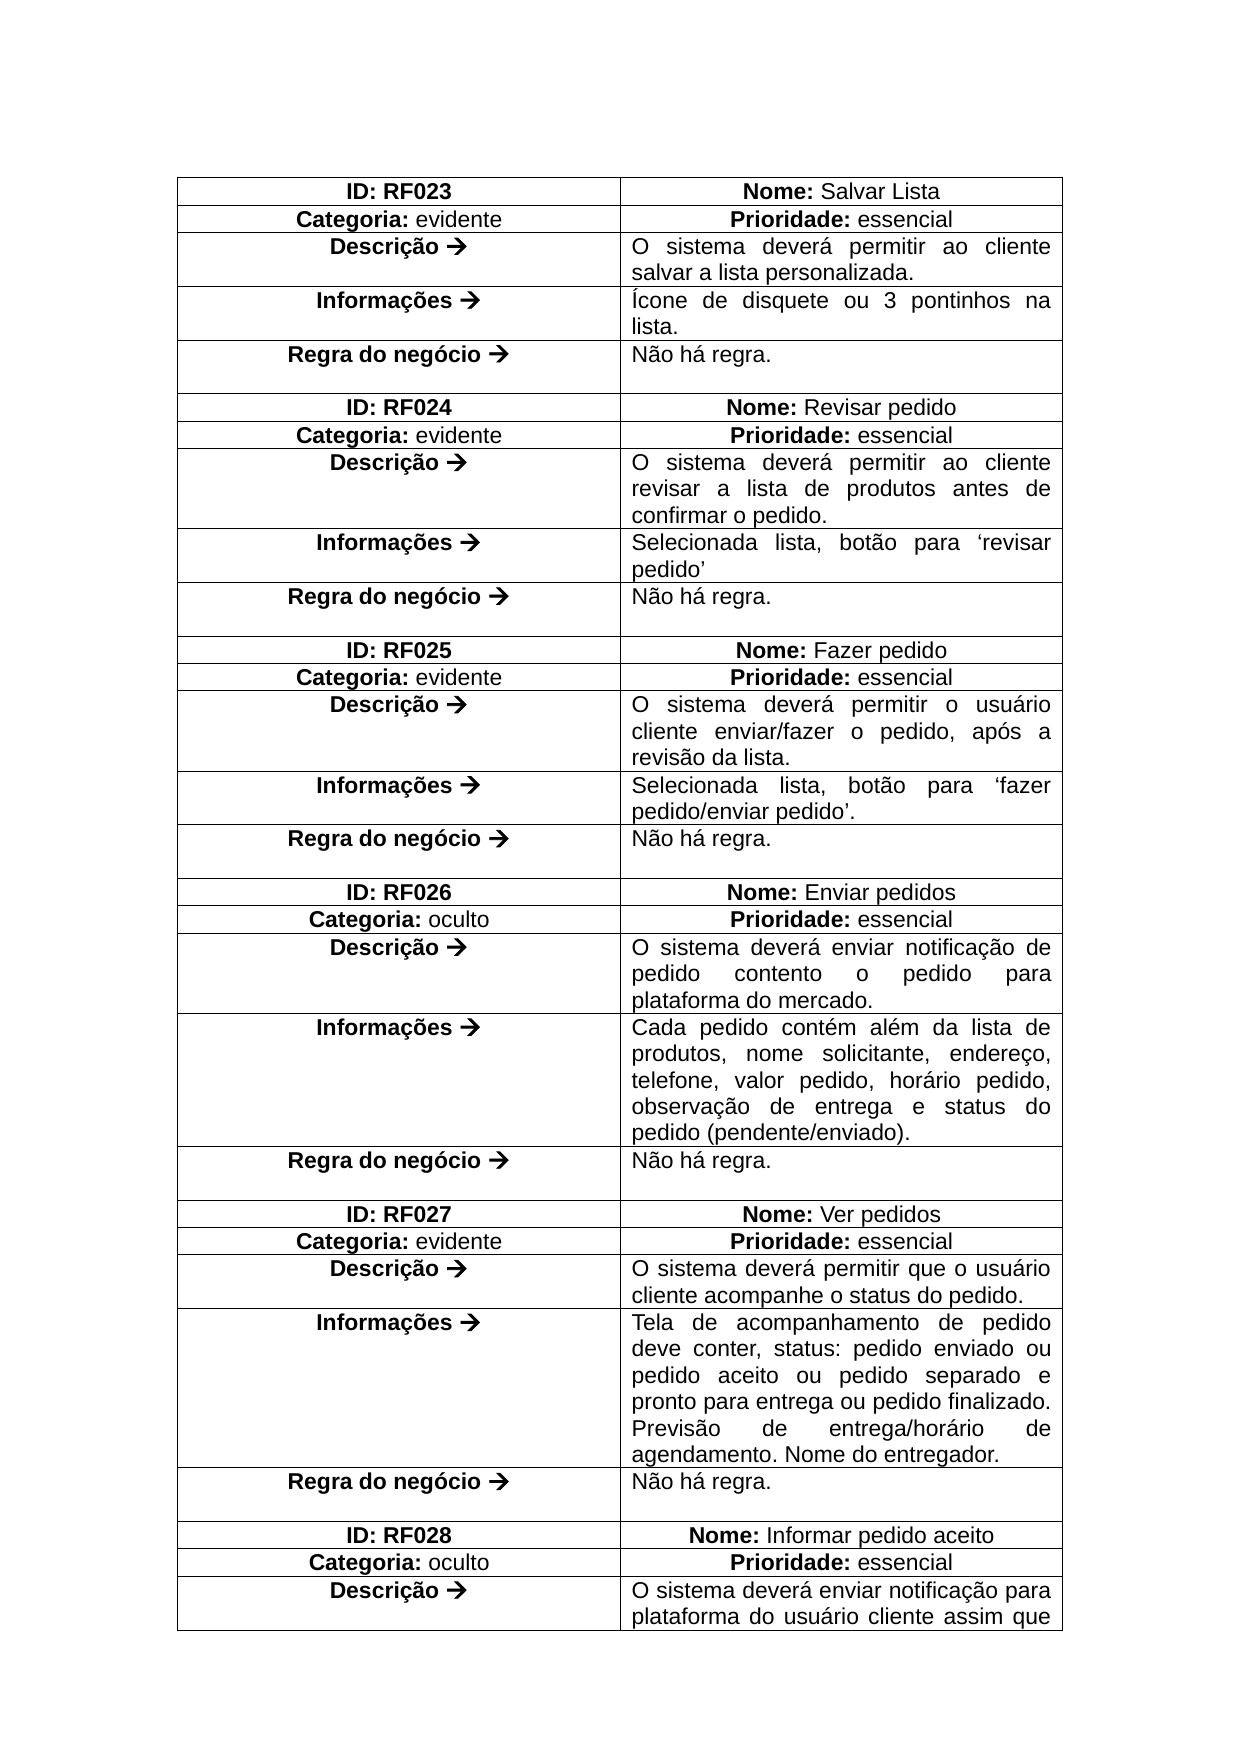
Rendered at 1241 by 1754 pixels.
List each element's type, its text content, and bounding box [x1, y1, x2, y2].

table_cell Não há regra. [621, 1468, 1062, 1521]
table_cell O sistema deverá permitir ao cliente revisar a lista de produtos antes de confirmar o pedido. [621, 449, 1062, 528]
table_cell Descrição [178, 233, 620, 286]
table_cell Categoria: oculto [178, 1549, 620, 1576]
table_cell Categoria: evidente [178, 422, 620, 448]
table_cell Ícone de disquete ou 3 pontinhos na lista. [621, 287, 1062, 339]
table_cell O sistema deverá permitir ao cliente salvar a lista personalizada. [621, 233, 1062, 286]
table_cell Informações [178, 772, 620, 824]
table_cell Informações [178, 529, 620, 582]
table_cell ID: RF025 [178, 637, 620, 663]
table_cell ID: RF023 [178, 178, 620, 204]
table_cell Informações [178, 287, 620, 339]
table_cell Prioridade: essencial [621, 664, 1062, 690]
table_cell O sistema deverá permitir o usuário cliente enviar/fazer o pedido, após a revisão da lista. [621, 691, 1062, 771]
table_cell Regra do negócio [178, 1468, 620, 1521]
table_cell Não há regra. [621, 341, 1062, 393]
table_cell ID: RF026 [178, 879, 620, 905]
table_cell Prioridade: essencial [621, 1228, 1062, 1254]
table_cell Regra do negócio [178, 341, 620, 393]
table_cell Descrição [178, 691, 620, 771]
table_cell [621, 1577, 1062, 1629]
table_cell Nome: Salvar Lista [621, 178, 1062, 204]
table_cell Não há regra. [621, 1147, 1062, 1199]
table_cell Categoria: oculto [178, 906, 620, 933]
table_cell Categoria: evidente [178, 664, 620, 690]
table_cell Descrição [178, 449, 620, 528]
table_cell Nome: Fazer pedido [621, 637, 1062, 663]
table_cell Cada pedido contém além da lista de produtos, nome solicitante, endereço, telefone, valor pedido, horário pedido, observação de entrega e status do pedido (pendente/enviado). [621, 1014, 1062, 1146]
table_cell Selecionada lista, botão para ‘revisar pedido’ [621, 529, 1062, 582]
table_cell Prioridade: essencial [621, 422, 1062, 448]
table_cell Regra do negócio [178, 583, 620, 636]
table_cell ID: RF024 [178, 394, 620, 421]
table_cell Descrição [178, 1577, 620, 1629]
table_cell Não há regra. [621, 583, 1062, 636]
table_cell O sistema deverá enviar notificação de pedido contento o pedido para plataforma do mercado. [621, 934, 1062, 1013]
table_cell Regra do negócio [178, 825, 620, 878]
table_cell Prioridade: essencial [621, 906, 1062, 933]
table_cell Não há regra. [621, 825, 1062, 878]
table_cell Informações [178, 1014, 620, 1146]
table_cell Nome: Revisar pedido [621, 394, 1062, 421]
table_cell Descrição [178, 934, 620, 1013]
table_cell Prioridade: essencial [621, 1549, 1062, 1576]
table_cell Regra do negócio [178, 1147, 620, 1199]
table_cell Nome: Enviar pedidos [621, 879, 1062, 905]
table_cell ID: RF028 [178, 1522, 620, 1548]
table_cell O sistema deverá permitir que o usuário cliente acompanhe o status do pedido. [621, 1255, 1062, 1308]
table_cell Categoria: evidente [178, 206, 620, 232]
table_cell Informações [178, 1309, 620, 1467]
table_cell Categoria: evidente [178, 1228, 620, 1254]
table_cell Nome: Informar pedido aceito [621, 1522, 1062, 1548]
table_cell Prioridade: essencial [621, 206, 1062, 232]
table_cell Nome: Ver pedidos [621, 1201, 1062, 1227]
table_cell ID: RF027 [178, 1201, 620, 1227]
table_cell Selecionada lista, botão para ‘fazer pedido/enviar pedido’. [621, 772, 1062, 824]
table_cell Descrição [178, 1255, 620, 1308]
table_cell Tela de acompanhamento de pedido deve conter, status: pedido enviado ou pedido aceito ou pedido separado e pronto para entrega ou pedido finalizado. Previsão de entrega/horário de agendamento. Nome do entregador. [621, 1309, 1062, 1467]
